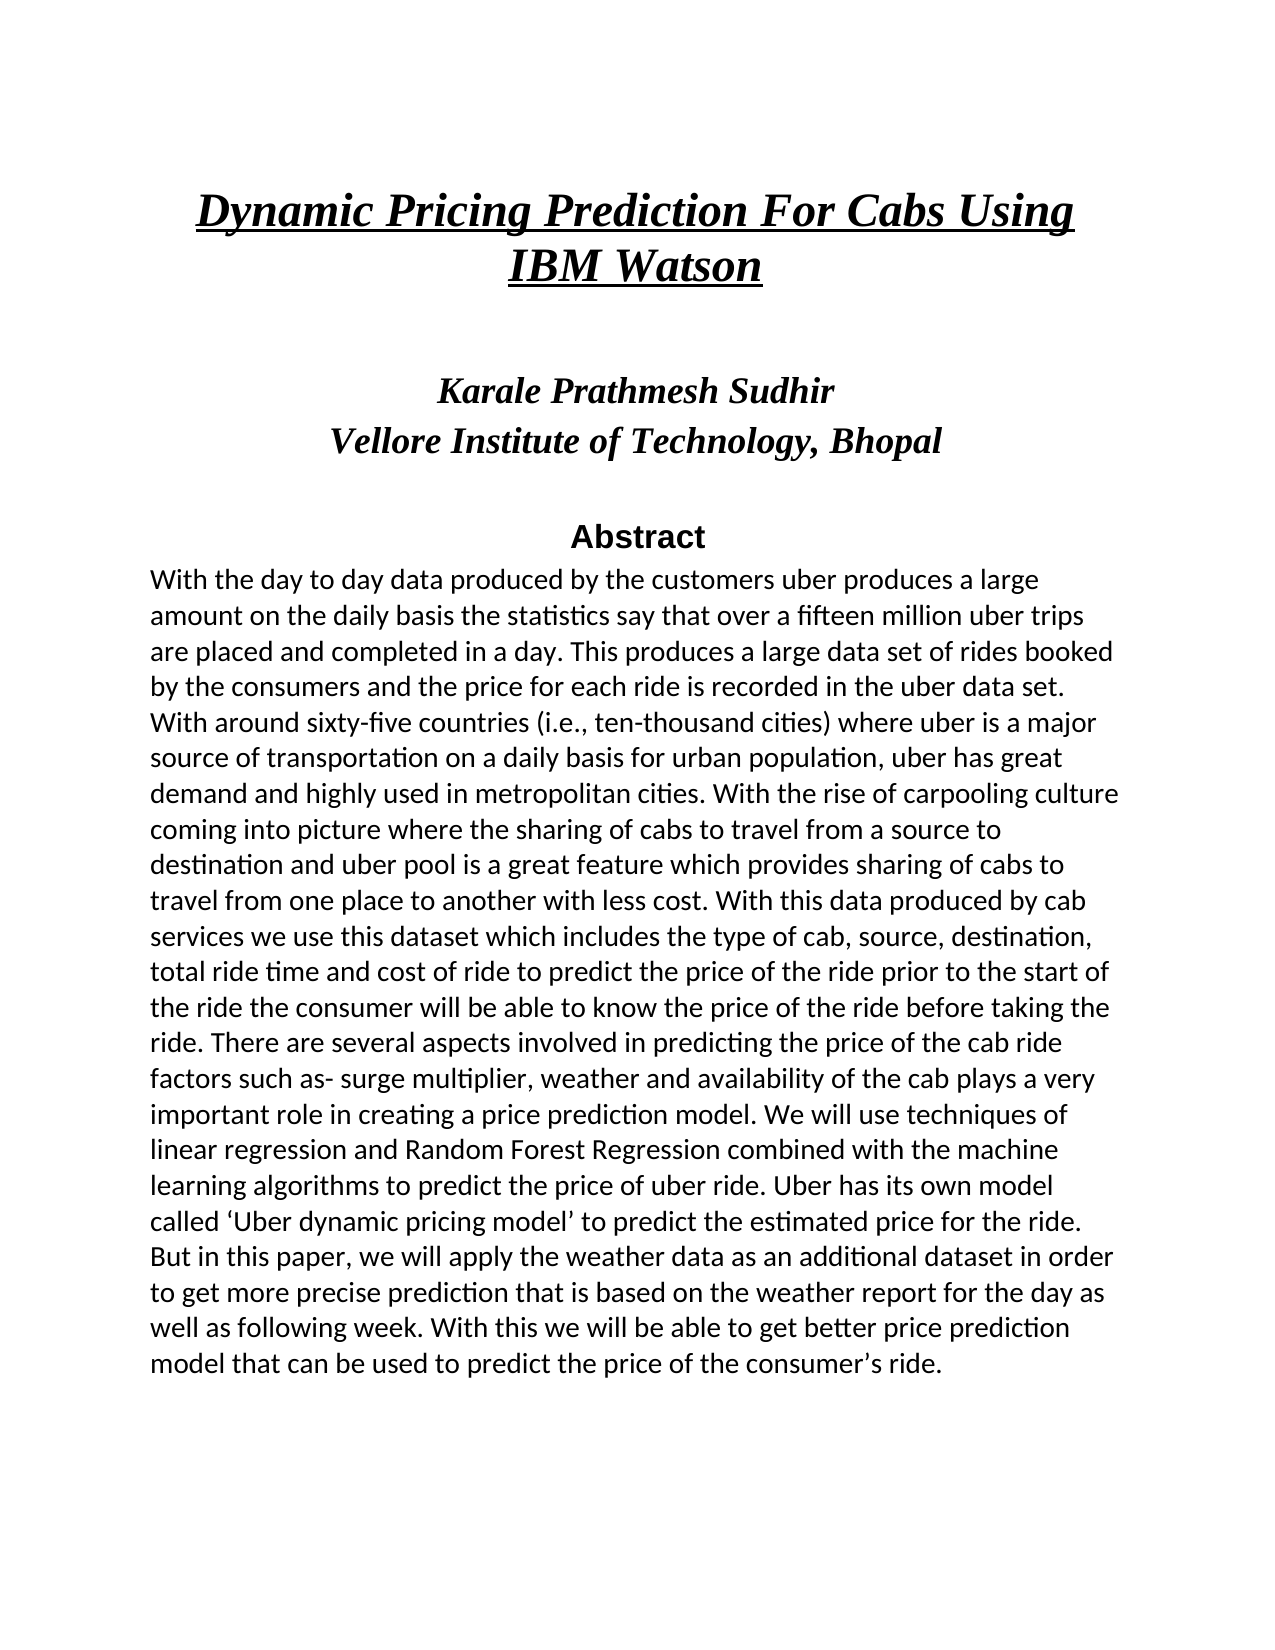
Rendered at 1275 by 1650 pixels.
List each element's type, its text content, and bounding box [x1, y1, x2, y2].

text total ride time and cost of ride to predict the price of the ride prior to the start of the ride the consumer will be able to know the price of the ride before taking the ride. There are several aspects involved in predicting the price of the cab ride factors such as- surge multiplier, weather and availability of the cab plays a very important role in creating a price prediction model. We will use techniques of linear regression and Random Forest Regression combined with the machine learning algorithms to predict the price of uber ride. Uber has its own model called ‘Uber dynamic pricing model’ to predict the estimated price for the ride. But in this paper, we will apply the weather data as an additional dataset in order to get more precise prediction that is based on the weather report for the day as well as following week. With this we will be able to get better price prediction model that can be used to predict the price of the consumer’s ride. [150, 953, 1125, 1381]
text Karale Prathmesh Sudhir [150, 368, 1125, 412]
text Vellore Institute of Technology, Bhopal [150, 418, 1125, 461]
subtitle Dynamic Pricing Prediction For Cabs Using IBM Watson [150, 181, 1125, 291]
text Abstract [150, 517, 1125, 556]
text With the day to day data produced by the customers uber produces a large amount on the daily basis the statistics say that over a fifteen million uber trips are placed and completed in a day. This produces a large data set of rides booked by the consumers and the price for each ride is recorded in the uber data set. With around sixty-five countries (i.e., ten-thousand cities) where uber is a major source of transportation on a daily basis for urban population, uber has great demand and highly used in metropolitan cities. With the rise of carpooling culture coming into picture where the sharing of cabs to travel from a source to destination and uber pool is a great feature which provides sharing of cabs to travel from one place to another with less cost. With this data produced by cab services we use this dataset which includes the type of cab, source, destination, [150, 561, 1125, 953]
